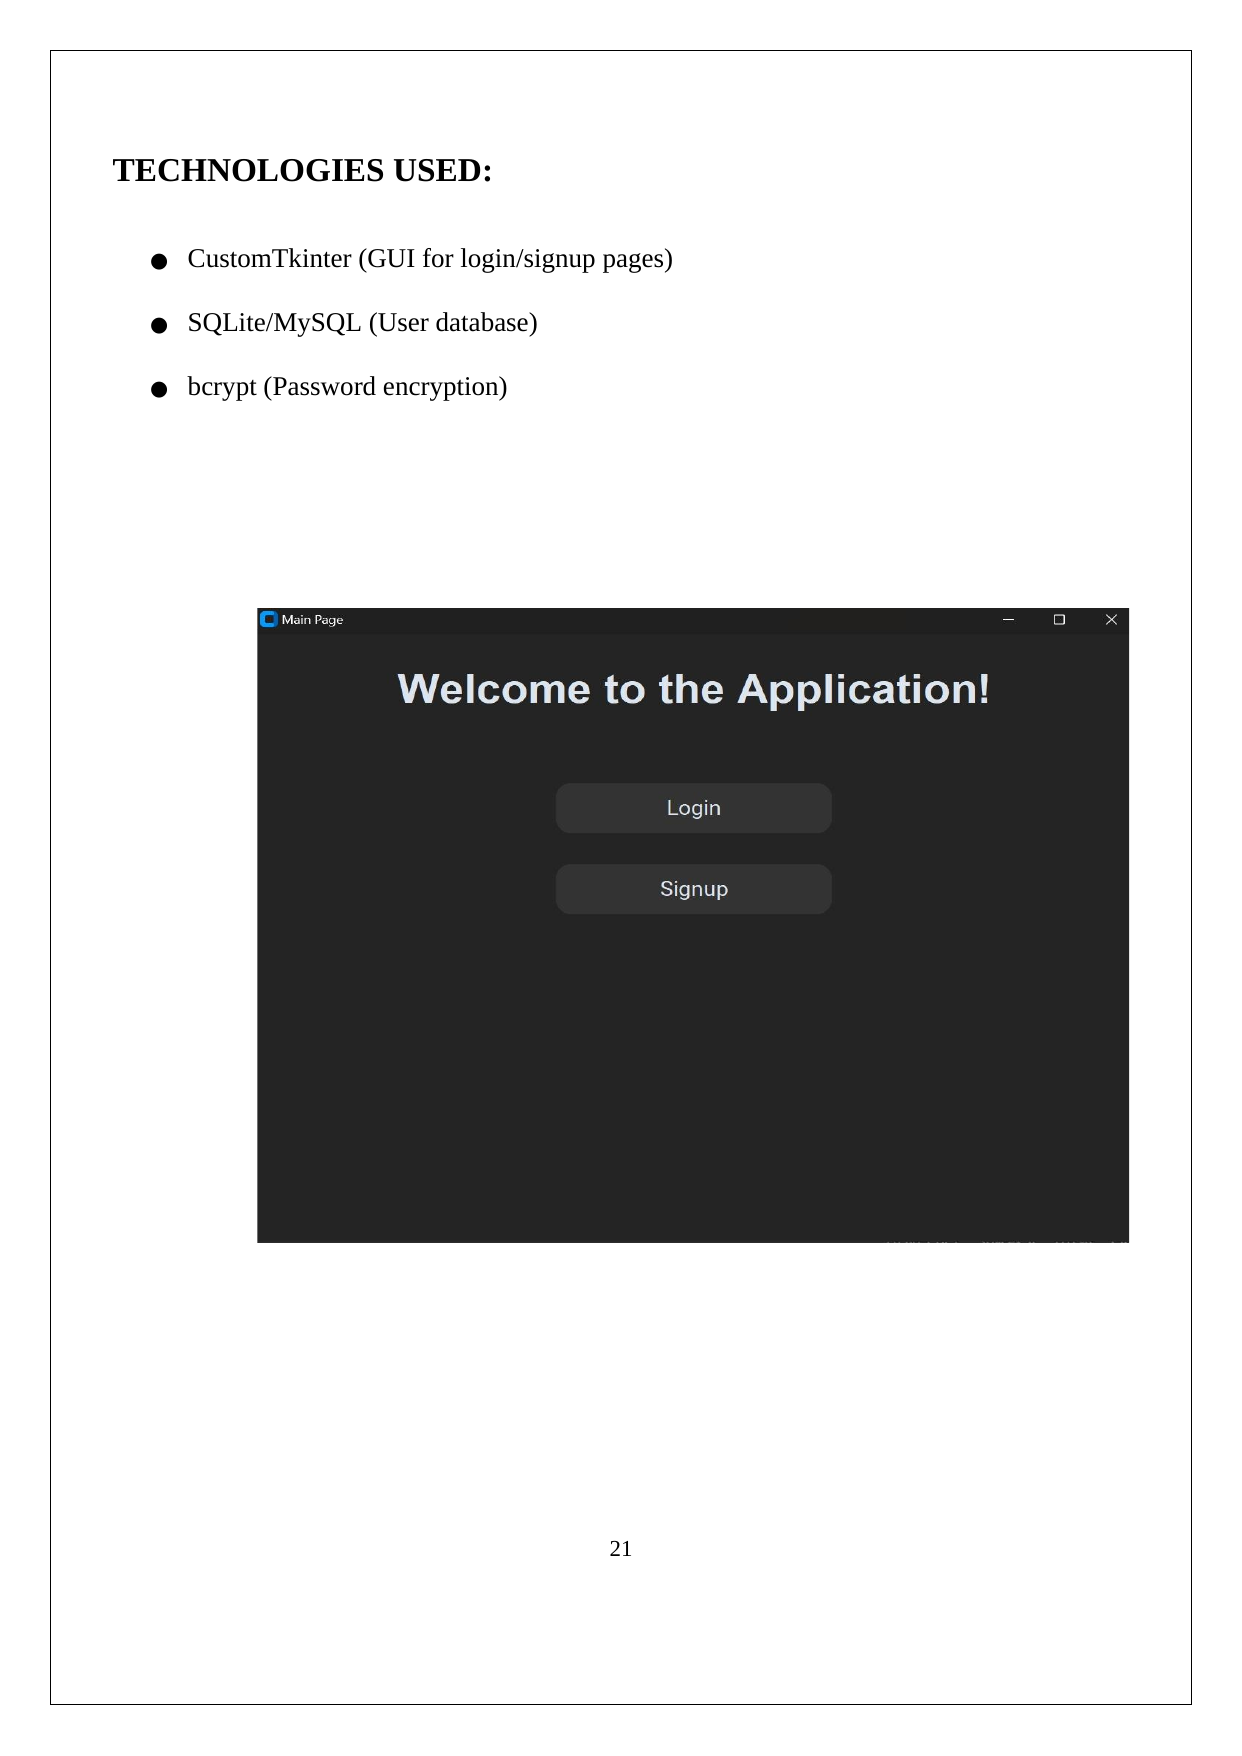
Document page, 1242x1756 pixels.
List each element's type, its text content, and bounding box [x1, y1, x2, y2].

text TECHNOLOGIES USED: [112, 150, 1129, 188]
list SQLite/MySQL (User database) [150, 301, 1129, 343]
list CustomTkinter (GUI for login/signup pages) [150, 237, 1129, 279]
list bcrypt (Password encryption) [150, 365, 1129, 407]
picture [257, 608, 1130, 1243]
